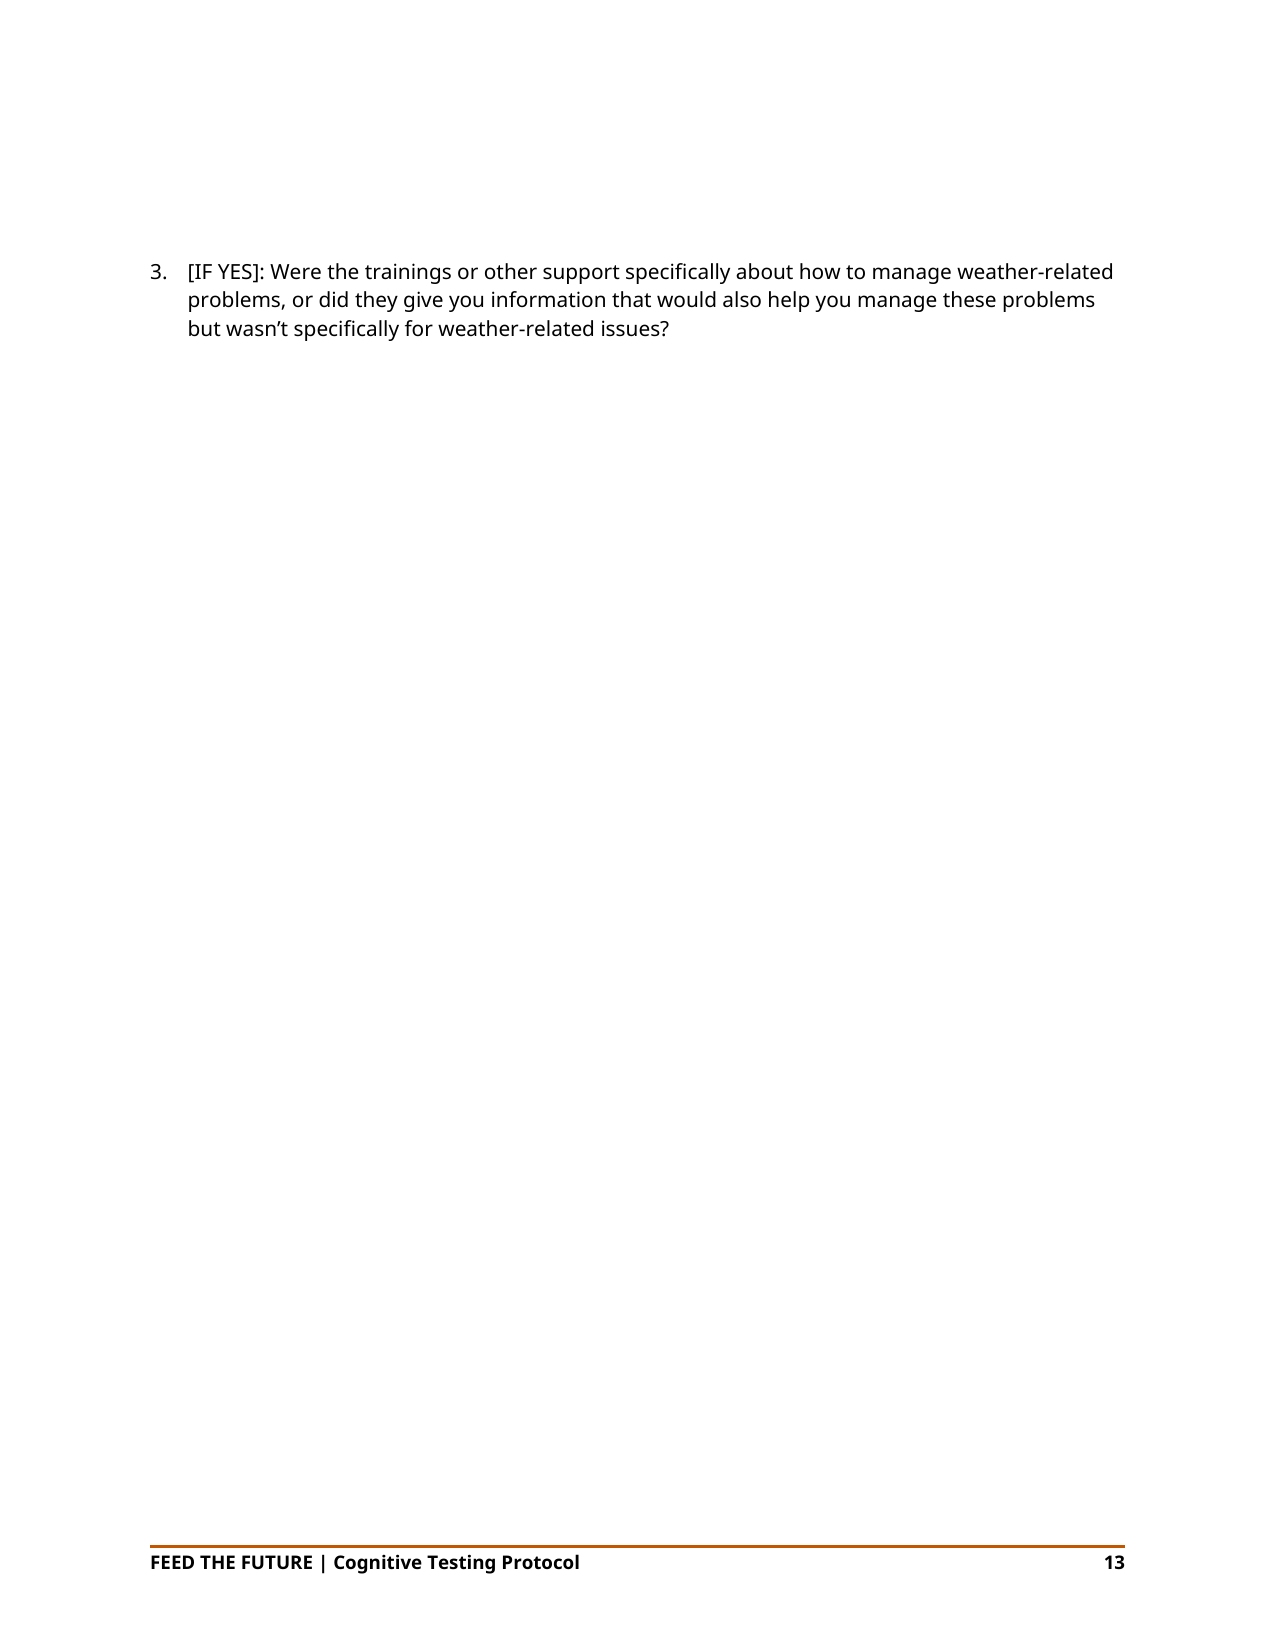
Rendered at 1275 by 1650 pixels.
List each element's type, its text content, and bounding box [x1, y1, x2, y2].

list [IF YES]: Were the trainings or other support specifically about how to manage weather-related problems, or did they give you information that would also help you manage these problems but wasn’t specifically for weather-related issues? [150, 257, 1125, 342]
